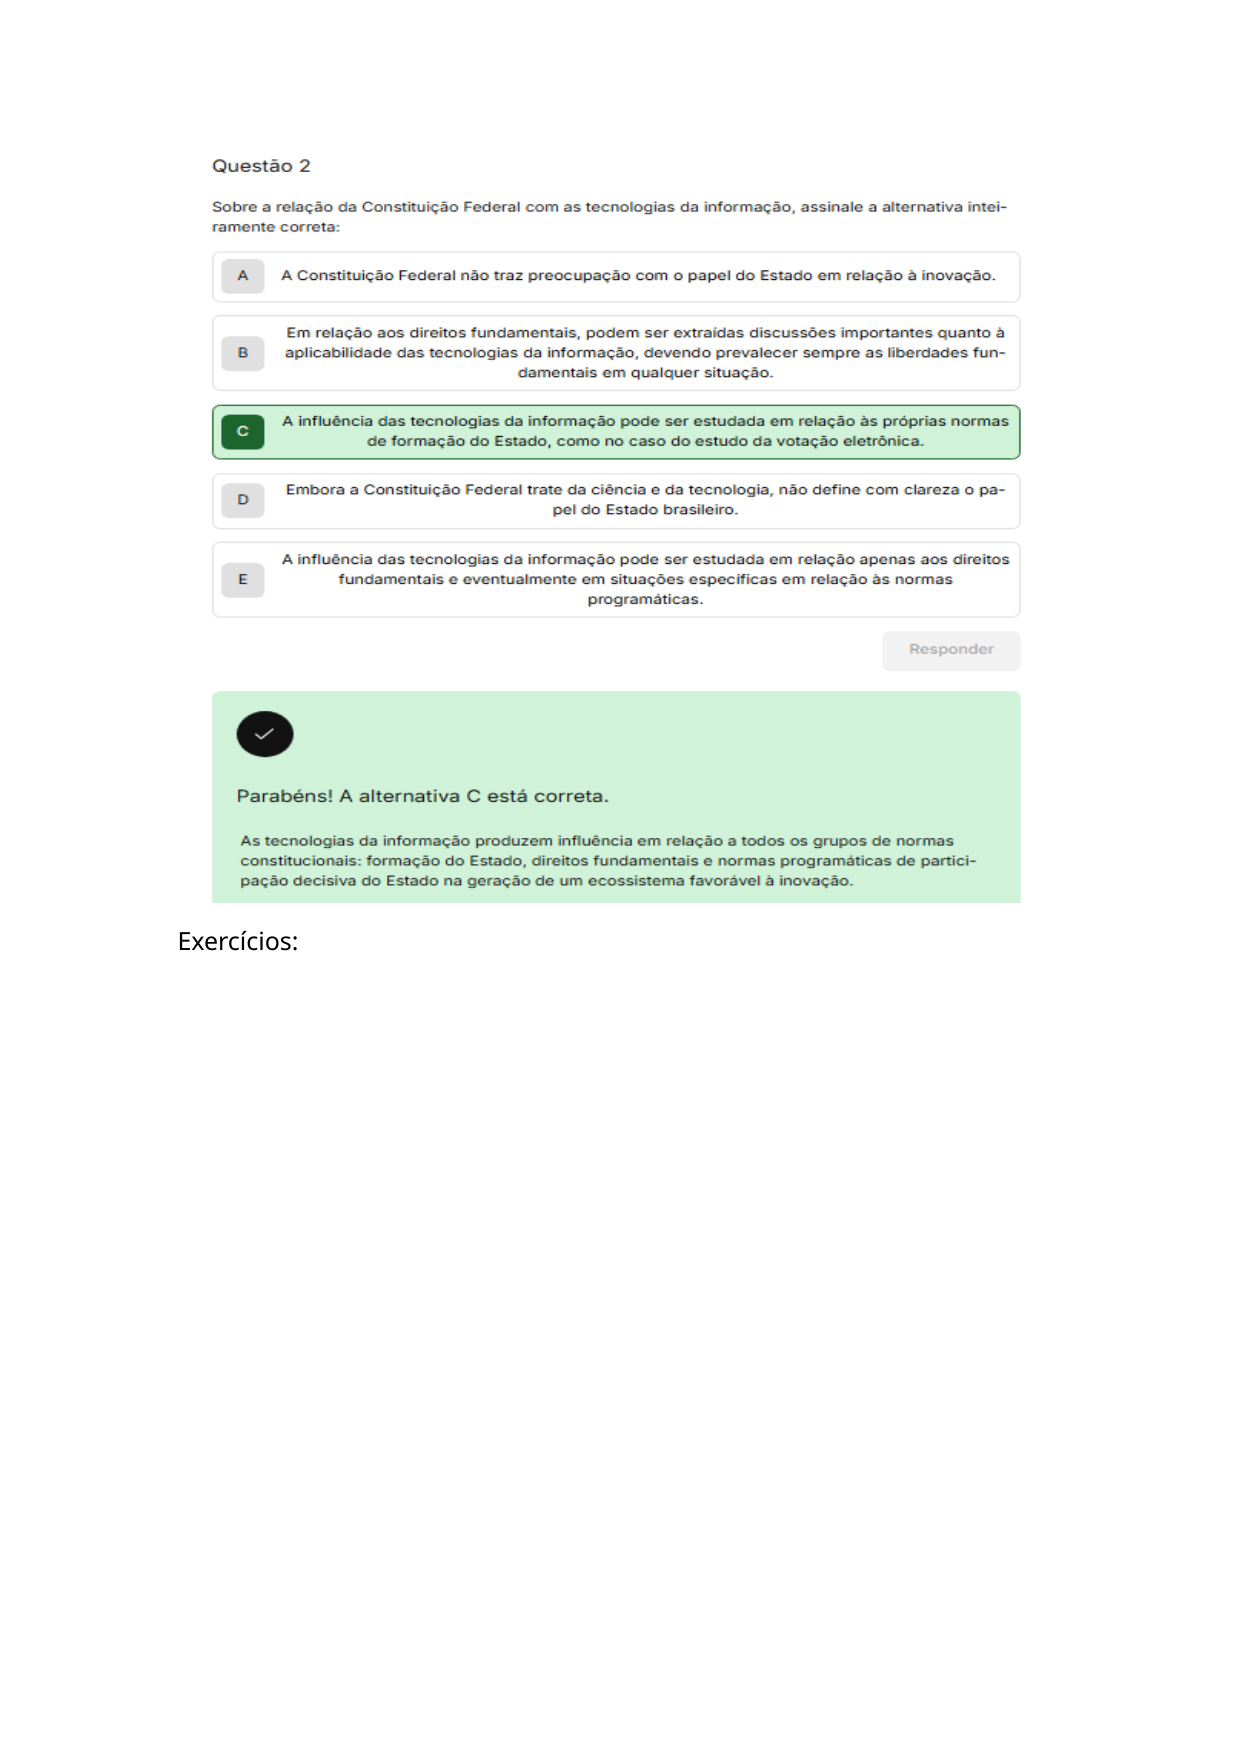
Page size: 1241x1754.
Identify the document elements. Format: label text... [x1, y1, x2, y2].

text Exercícios: [177, 924, 1063, 958]
picture [177, 147, 1063, 903]
